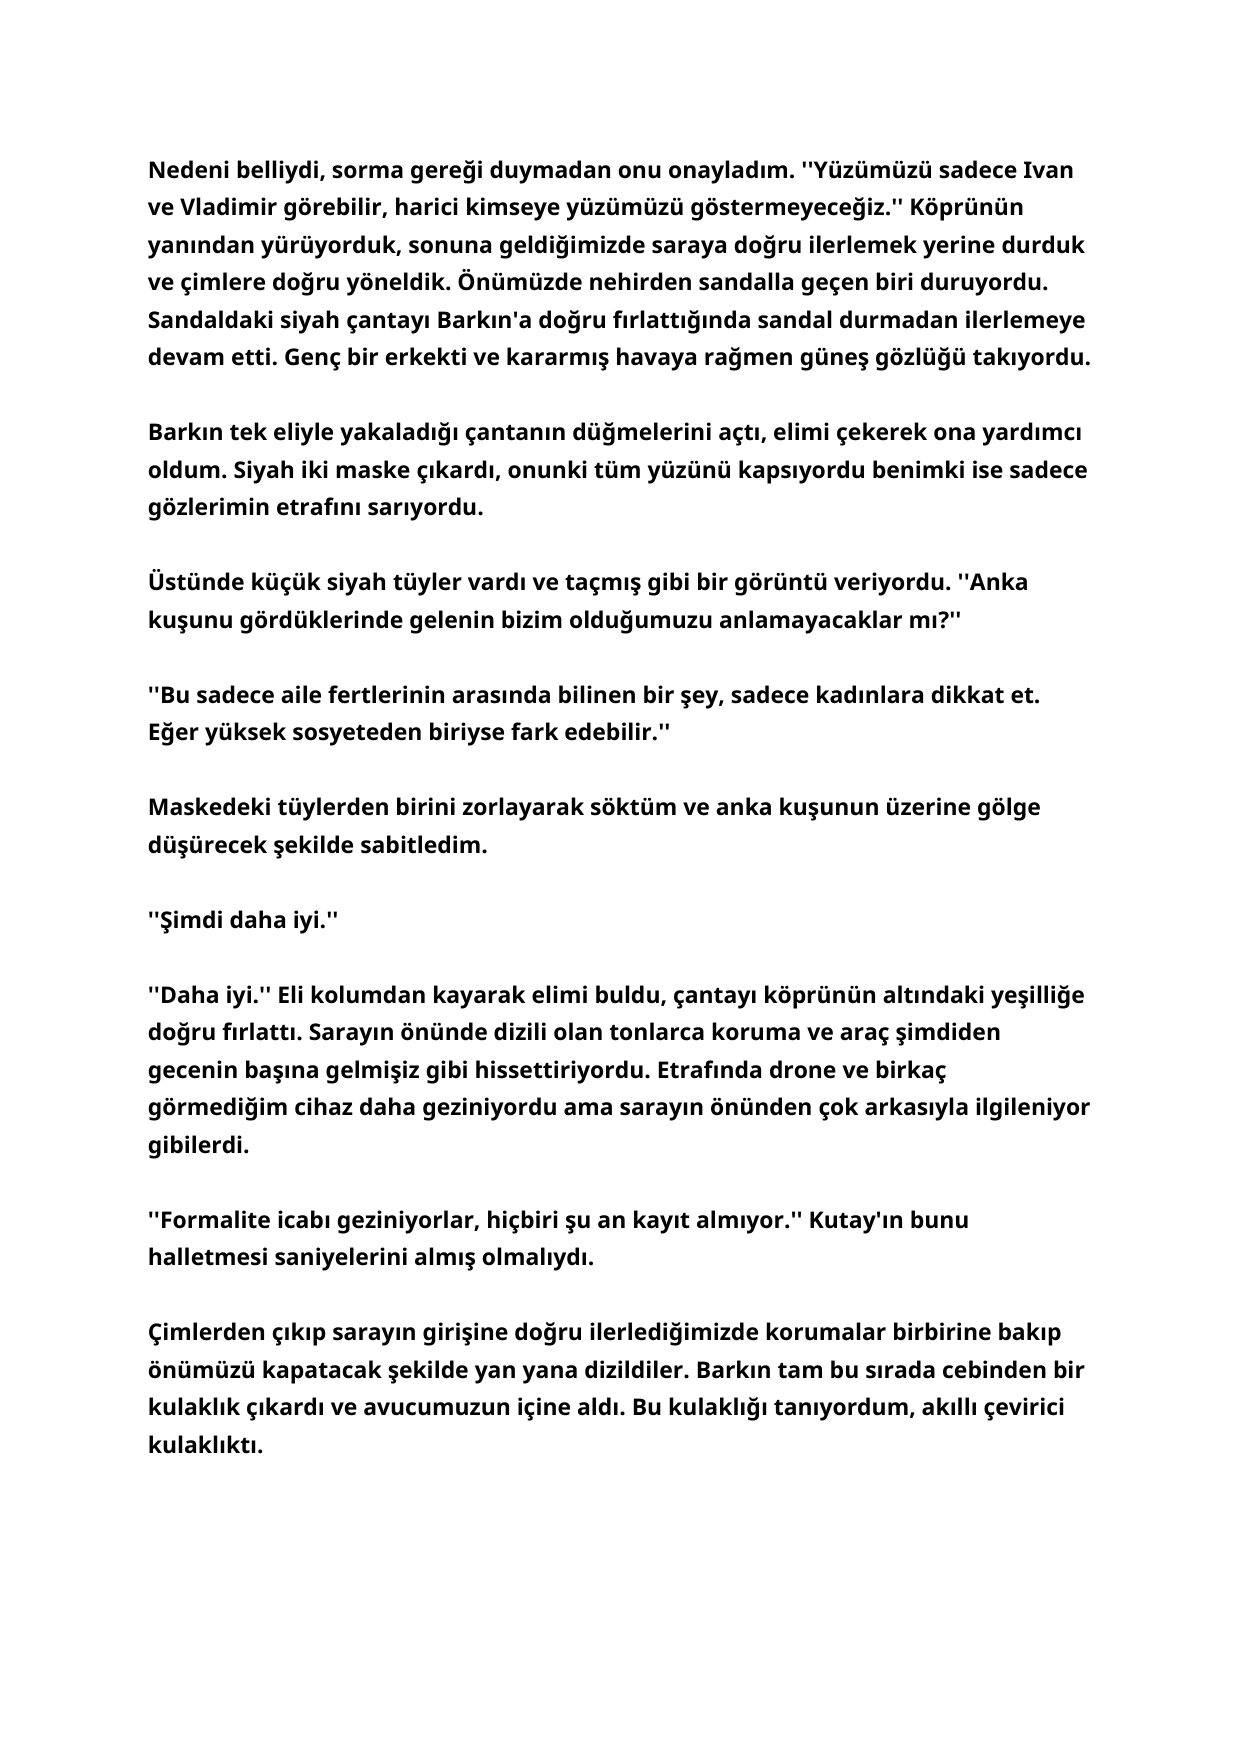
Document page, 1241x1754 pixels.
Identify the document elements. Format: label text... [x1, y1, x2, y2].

text Çimlerden çıkıp sarayın girişine doğru ilerlediğimizde korumalar birbirine bakıp önümüzü kapatacak şekilde yan yana dizildiler. Barkın tam bu sırada cebinden bir kulaklık çıkardı ve avucumuzun içine aldı. Bu kulaklığı tanıyordum, akıllı çevirici kulaklıktı. [148, 1310, 1093, 1460]
text ''Bu sadece aile fertlerinin arasında bilinen bir şey, sadece kadınlara dikkat et. Eğer yüksek sosyeteden biriyse fark edebilir.'' [148, 673, 1093, 748]
text Nedeni belliydi, sorma gereği duymadan onu onayladım. ''Yüzümüzü sadece Ivan ve Vladimir görebilir, harici kimseye yüzümüzü göstermeyeceğiz.'' Köprünün yanından yürüyorduk, sonuna geldiğimizde saraya doğru ilerlemek yerine durduk ve çimlere doğru yöneldik. Önümüzde nehirden sandalla geçen biri duruyordu. Sandaldaki siyah çantayı Barkın'a doğru fırlattığında sandal durmadan ilerlemeye devam etti. Genç bir erkekti ve kararmış havaya rağmen güneş gözlüğü takıyordu. [148, 148, 1093, 373]
text Maskedeki tüylerden birini zorlayarak söktüm ve anka kuşunun üzerine gölge düşürecek şekilde sabitledim. [148, 785, 1093, 860]
text Üstünde küçük siyah tüyler vardı ve taçmış gibi bir görüntü veriyordu. ''Anka kuşunu gördüklerinde gelenin bizim olduğumuzu anlamayacaklar mı?'' [148, 560, 1093, 635]
text ''Şimdi daha iyi.'' [148, 898, 1093, 935]
text Barkın tek eliyle yakaladığı çantanın düğmelerini açtı, elimi çekerek ona yardımcı oldum. Siyah iki maske çıkardı, onunki tüm yüzünü kapsıyordu benimki ise sadece gözlerimin etrafını sarıyordu. [148, 410, 1093, 523]
text ''Formalite icabı geziniyorlar, hiçbiri şu an kayıt almıyor.'' Kutay'ın bunu halletmesi saniyelerini almış olmalıydı. [148, 1198, 1093, 1273]
text ''Daha iyi.'' Eli kolumdan kayarak elimi buldu, çantayı köprünün altındaki yeşilliğe doğru fırlattı. Sarayın önünde dizili olan tonlarca koruma ve araç şimdiden gecenin başına gelmişiz gibi hissettiriyordu. Etrafında drone ve birkaç görmediğim cihaz daha geziniyordu ama sarayın önünden çok arkasıyla ilgileniyor gibilerdi. [148, 973, 1093, 1160]
